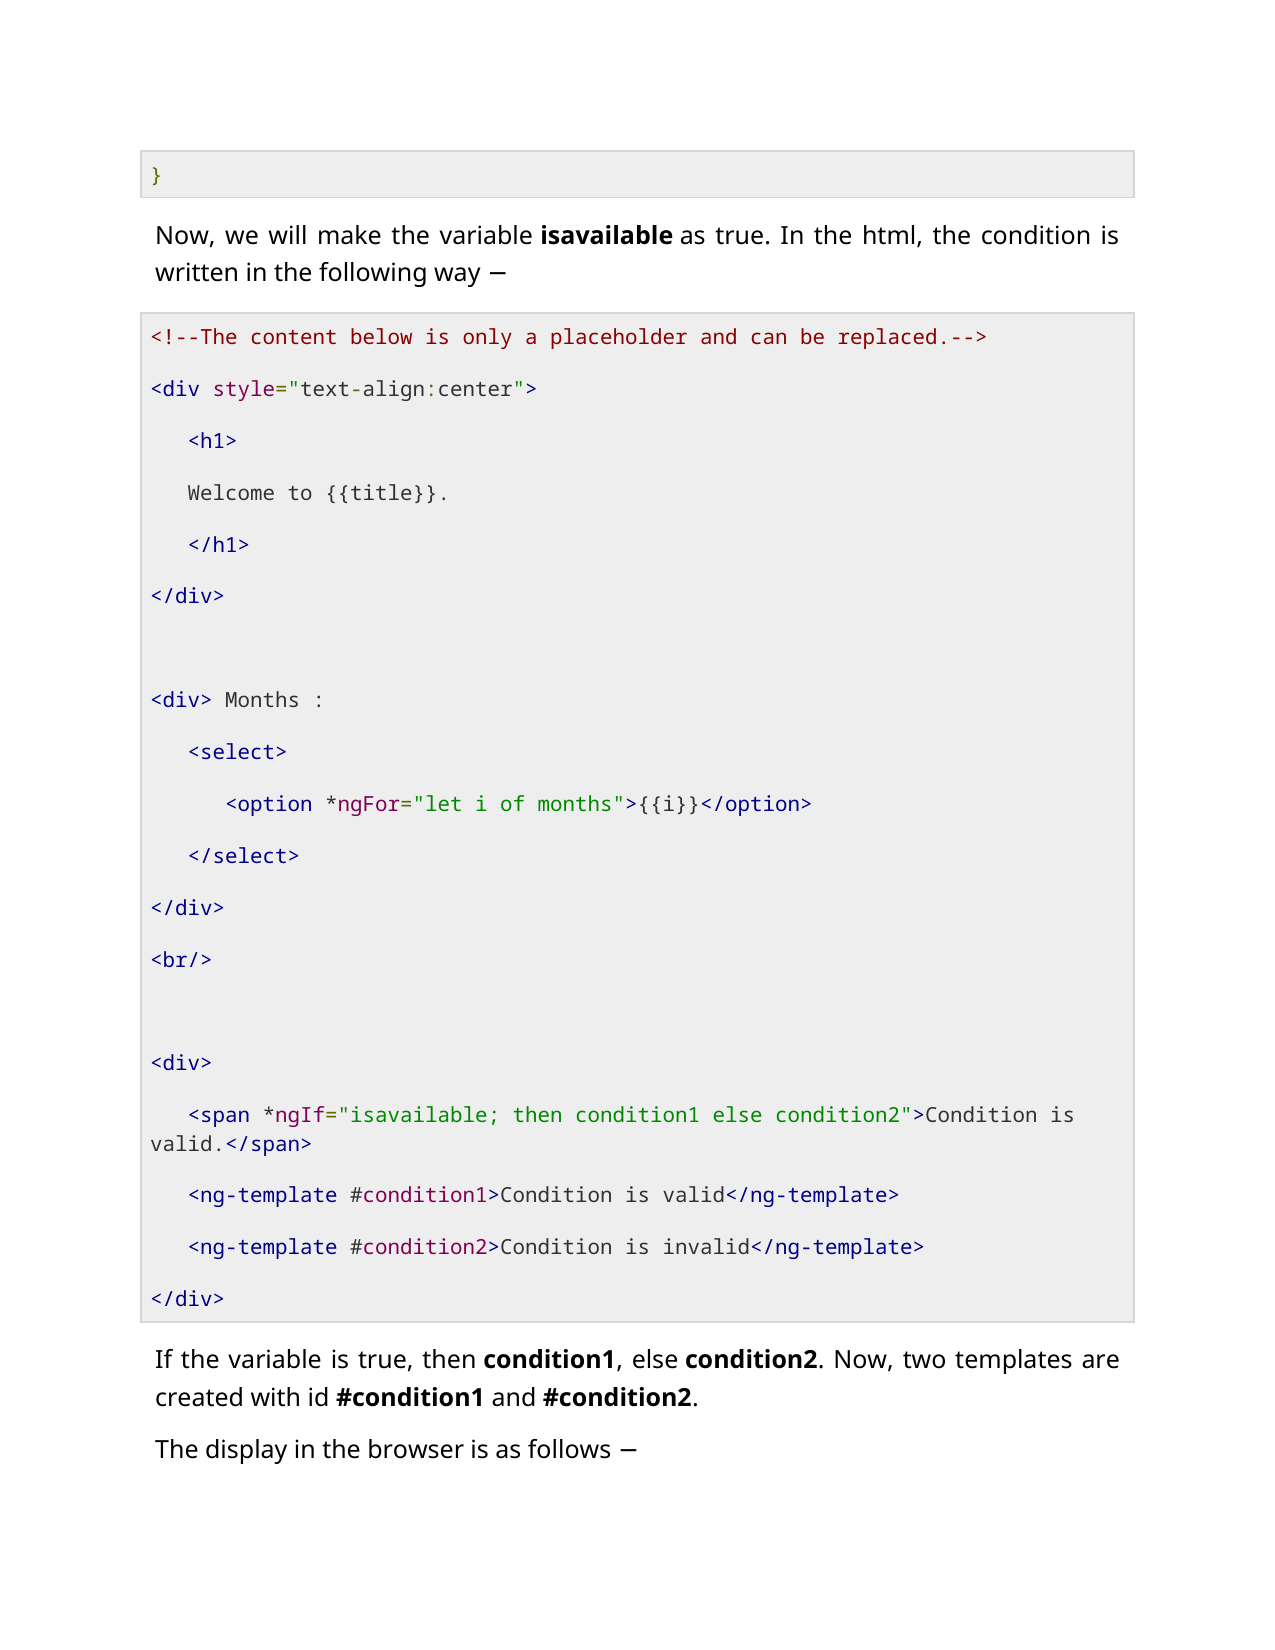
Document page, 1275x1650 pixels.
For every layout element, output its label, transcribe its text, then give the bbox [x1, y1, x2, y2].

text </select> [142, 831, 1133, 869]
text <div> [142, 1038, 1133, 1077]
text <option *ngFor="let i of months">{{i}}</option> [142, 779, 1133, 817]
text <h1> [142, 416, 1133, 454]
text <ng-template #condition1>Condition is valid</ng-template> [142, 1171, 1133, 1209]
text Welcome to {{title}}. [142, 468, 1133, 506]
text <!--The content below is only a placeholder and can be replaced.--> [142, 314, 1133, 351]
text The display in the browser is as follows − [155, 1428, 1120, 1466]
text <select> [142, 727, 1133, 766]
text </div> [142, 572, 1133, 610]
text Now, we will make the variable isavailable as true. In the html, the condition is written in the following way − [155, 214, 1120, 289]
text } [142, 152, 1133, 197]
text <div> Months : [142, 675, 1133, 714]
text <div style="text-align:center"> [142, 364, 1133, 402]
text <ng-template #condition2>Condition is invalid</ng-template> [142, 1223, 1133, 1261]
text </h1> [142, 520, 1133, 558]
text If the variable is true, then condition1, else condition2. Now, two templates are created with id #condition1 and #condition2. [155, 1338, 1120, 1413]
text </div> [142, 883, 1133, 921]
text <span *ngIf="isavailable; then condition1 else condition2">Condition is valid.</span> [142, 1090, 1133, 1157]
text </div> [142, 1274, 1133, 1321]
text <br/> [142, 935, 1133, 973]
